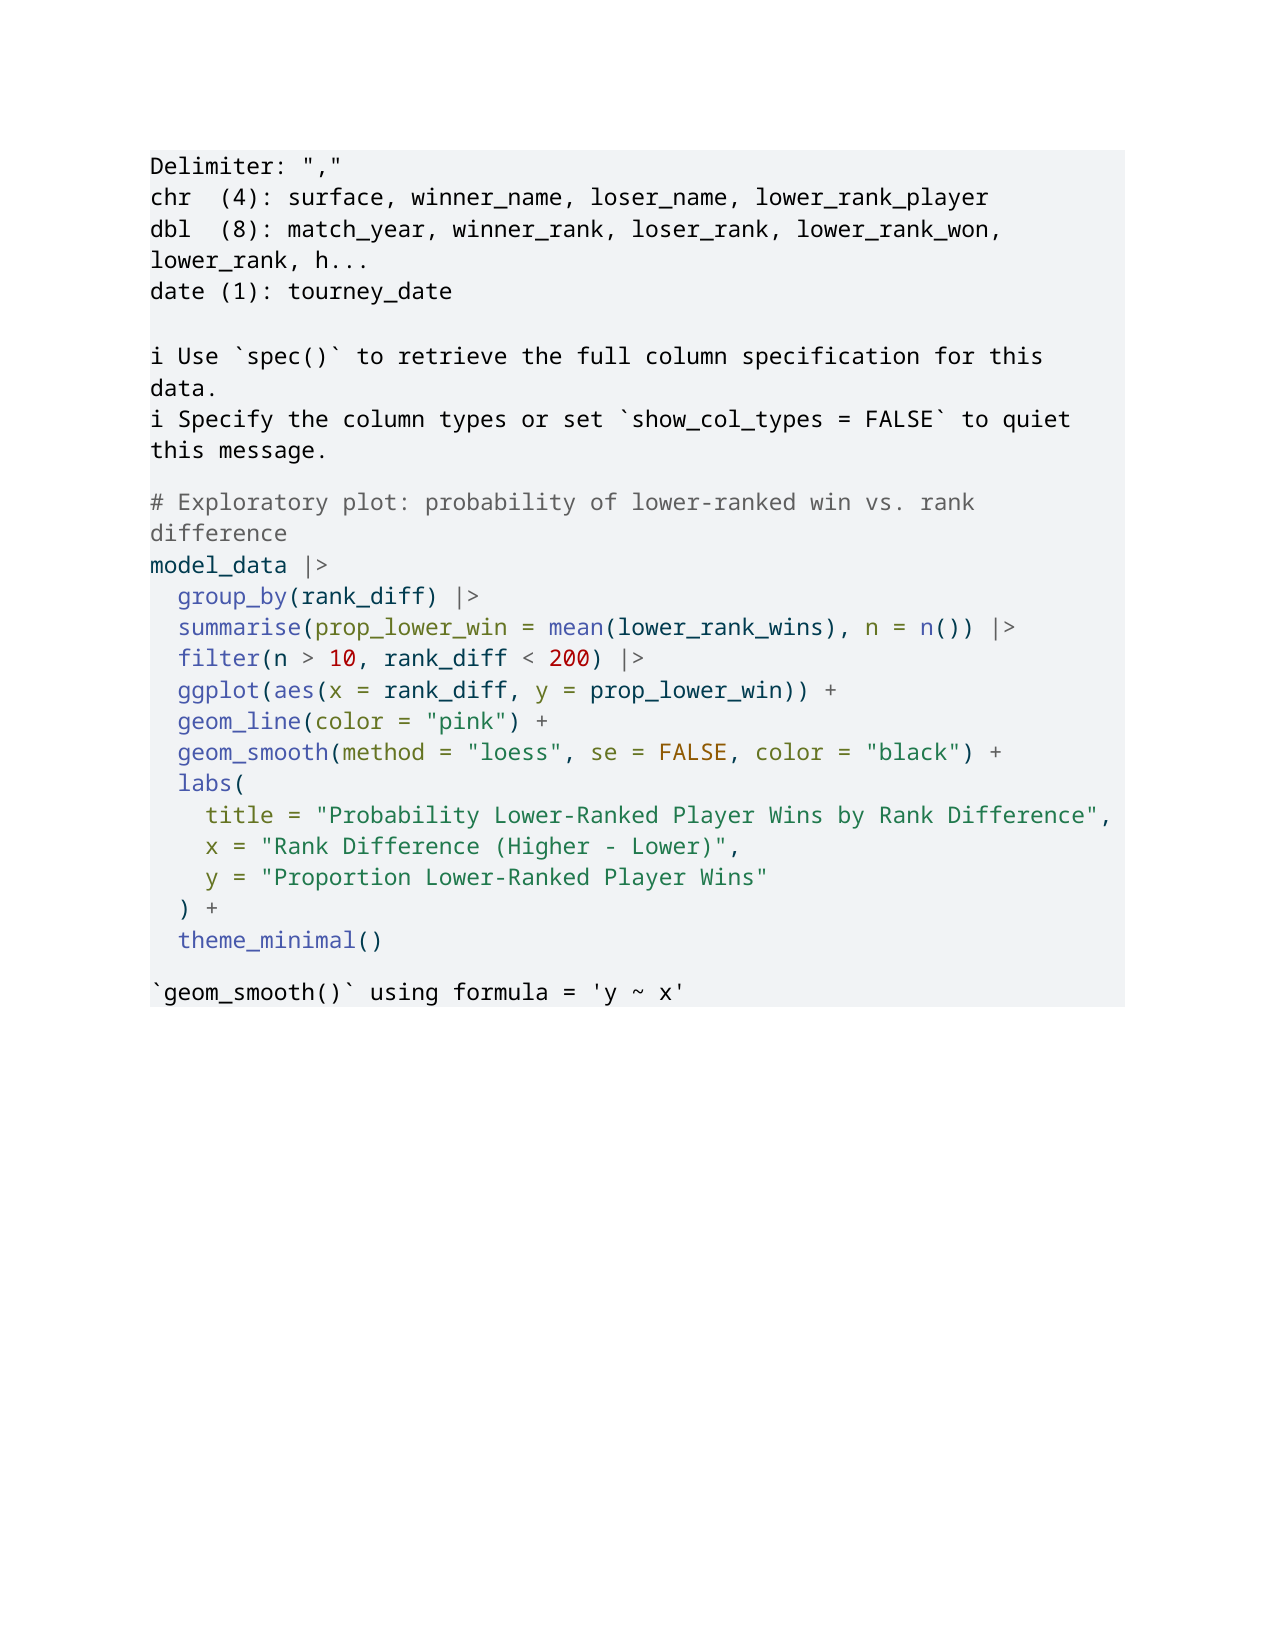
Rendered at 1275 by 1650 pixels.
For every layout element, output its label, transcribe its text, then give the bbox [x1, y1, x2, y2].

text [150, 150, 1125, 465]
text `geom_smooth()` using formula = 'y ~ x' [150, 976, 1125, 1007]
text # Exploratory plot: probability of lower-ranked win vs. rank difference model_data |> group_by(rank_diff) |> summarise(prop_lower_win = mean(lower_rank_wins), n = n()) |> filter(n > 10, rank_diff < 200) |> ggplot(aes(x = rank_diff, y = prop_lower_win)) + geom_line(color = "pink") + geom_smooth(method = "loess", se = FALSE, color = "black") + labs( title = "Probability Lower-Ranked Player Wins by Rank Difference", x = "Rank Difference (Higher - Lower)", y = "Proportion Lower-Ranked Player Wins" ) + theme_minimal() [150, 486, 1125, 955]
